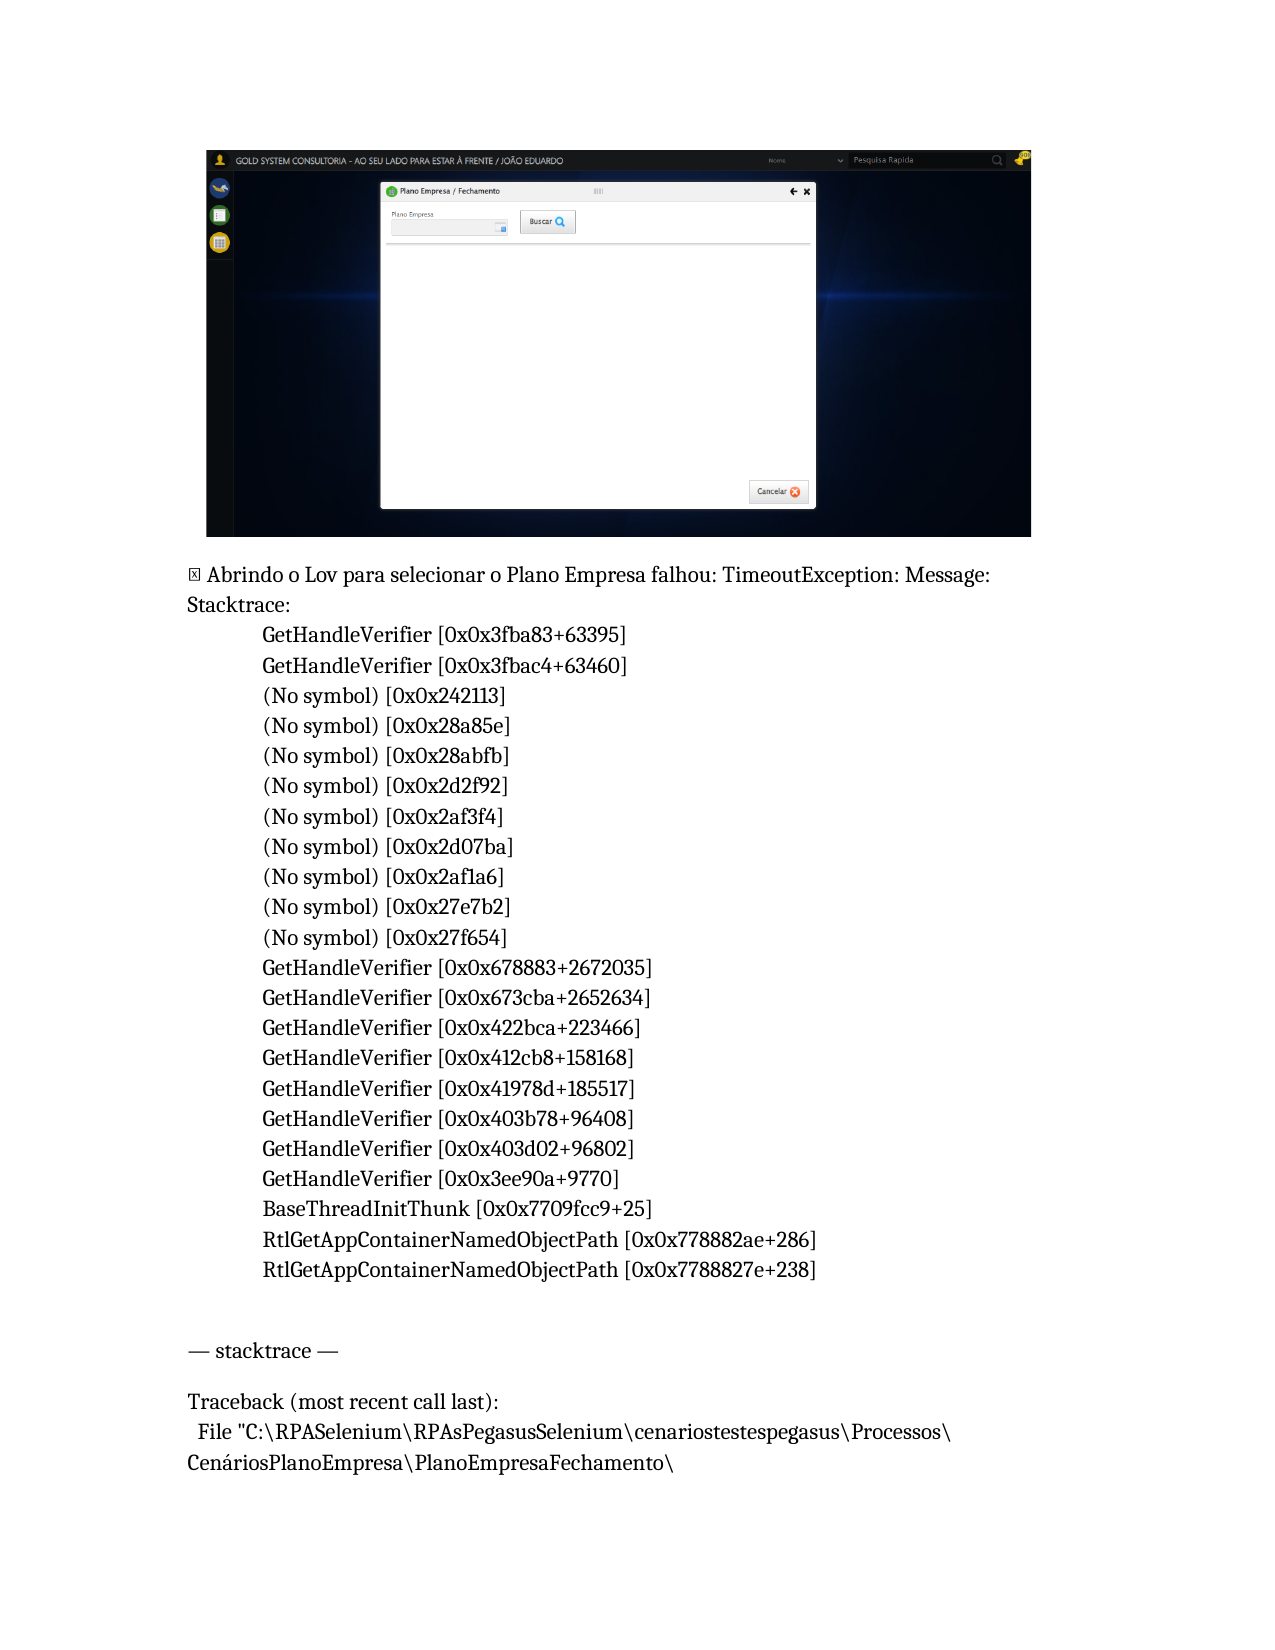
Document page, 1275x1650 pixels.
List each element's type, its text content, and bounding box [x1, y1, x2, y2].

text ❌ Abrindo o Lov para selecionar o Plano Empresa falhou: TimeoutException: Message: Stacktrace: GetHandleVerifier [0x0x3fba83+63395] GetHandleVerifier [0x0x3fbac4+63460] (No symbol) [0x0x242113] (No symbol) [0x0x28a85e] (No symbol) [0x0x28abfb] (No symbol) [0x0x2d2f92] (No symbol) [0x0x2af3f4] (No symbol) [0x0x2d07ba] (No symbol) [0x0x2af1a6] (No symbol) [0x0x27e7b2] (No symbol) [0x0x27f654] GetHandleVerifier [0x0x678883+2672035] GetHandleVerifier [0x0x673cba+2652634] GetHandleVerifier [0x0x422bca+223466] GetHandleVerifier [0x0x412cb8+158168] GetHandleVerifier [0x0x41978d+185517] GetHandleVerifier [0x0x403b78+96408] GetHandleVerifier [0x0x403d02+96802] GetHandleVerifier [0x0x3ee90a+9770] BaseThreadInitThunk [0x0x7709fcc9+25] RtlGetAppContainerNamedObjectPath [0x0x778882ae+286] RtlGetAppContainerNamedObjectPath [0x0x7788827e+238] [187, 562, 1087, 1313]
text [187, 1389, 1087, 1476]
picture [206, 150, 1032, 537]
text — stacktrace — [187, 1338, 1087, 1364]
